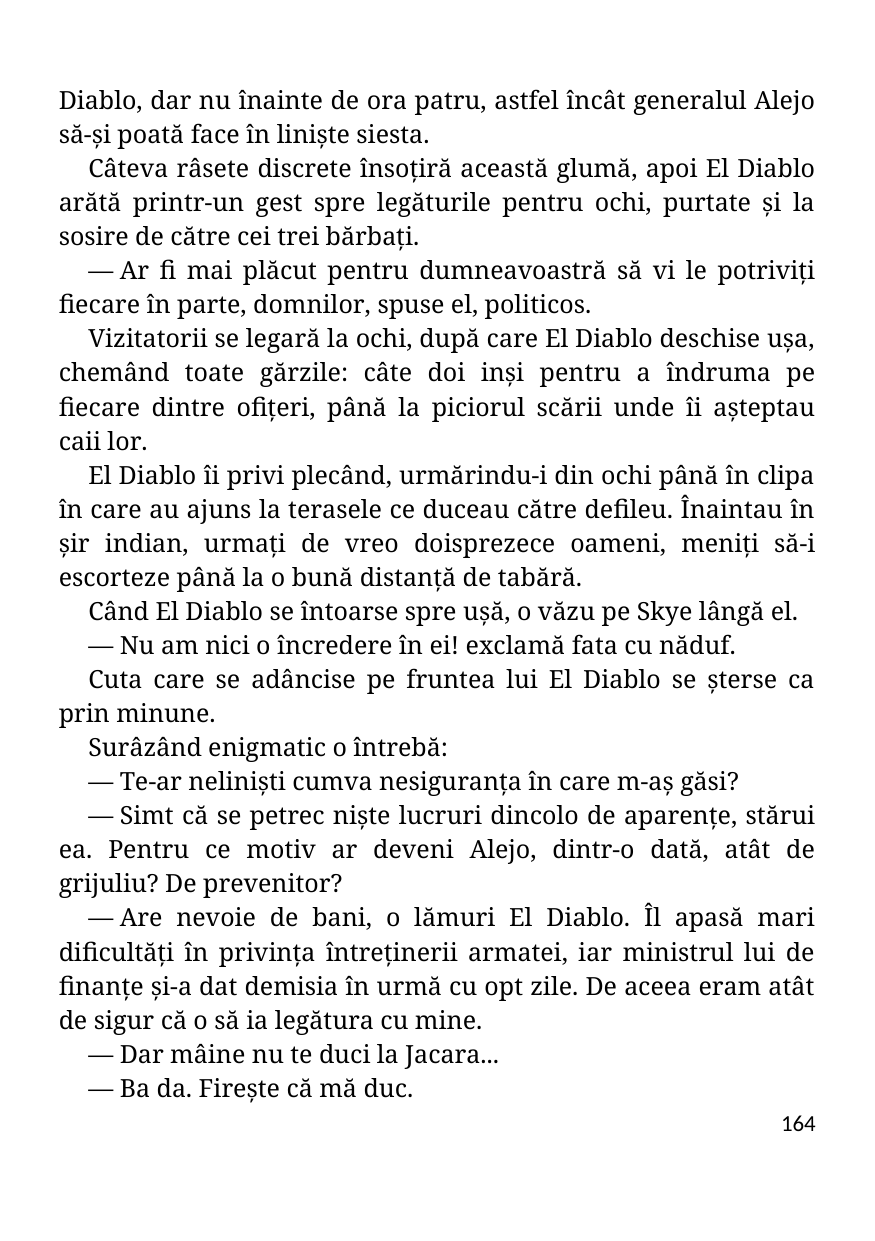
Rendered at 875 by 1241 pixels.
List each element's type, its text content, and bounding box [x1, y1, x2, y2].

text Vizitatorii se legară la ochi, după care El Diablo deschise ușa, chemând toate gărzile: câte doi inși pentru a îndruma pe fiecare dintre ofițeri, până la piciorul scării unde îi așteptau caii lor. [58, 321, 816, 457]
text — Dar mâine nu te duci la Jacara... [58, 1036, 816, 1070]
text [58, 83, 816, 151]
text Cuta care se adâncise pe fruntea lui El Diablo se șterse ca prin minune. [58, 662, 816, 730]
text — Are nevoie de bani, o lămuri El Diablo. Îl apasă mari dificultăți în privința întreținerii armatei, iar ministrul lui de finanțe și-a dat demisia în urmă cu opt zile. De aceea eram atât de sigur că o să ia legătura cu mine. [58, 900, 816, 1036]
text — Ar fi mai plăcut pentru dumneavoastră să vi le potriviți fiecare în parte, domnilor, spuse el, politicos. [58, 253, 816, 321]
text El Diablo îi privi plecând, urmărindu-i din ochi până în clipa în care au ajuns la terasele ce duceau către defileu. Înaintau în șir indian, urmați de vreo doisprezece oameni, meniți să-i escorteze până la o bună distanță de tabără. [58, 457, 816, 593]
text Surâzând enigmatic o întrebă: [58, 730, 816, 764]
text — Ba da. Firește că mă duc. [58, 1070, 816, 1104]
text — Simt că se petrec niște lucruri dincolo de aparențe, stărui ea. Pentru ce motiv ar deveni Alejo, dintr-o dată, atât de grijuliu? De prevenitor? [58, 798, 816, 900]
text — Nu am nici o încredere în ei! exclamă fata cu năduf. [58, 628, 816, 662]
text — Te-ar neliniști cumva nesiguranța în care m-aș găsi? [58, 764, 816, 798]
text Când El Diablo se întoarse spre ușă, o văzu pe Skye lângă el. [58, 593, 816, 628]
text Câteva râsete discrete însoțiră această glumă, apoi El Diablo arătă printr-un gest spre legăturile pentru ochi, purtate și la sosire de către cei trei bărbați. [58, 151, 816, 253]
